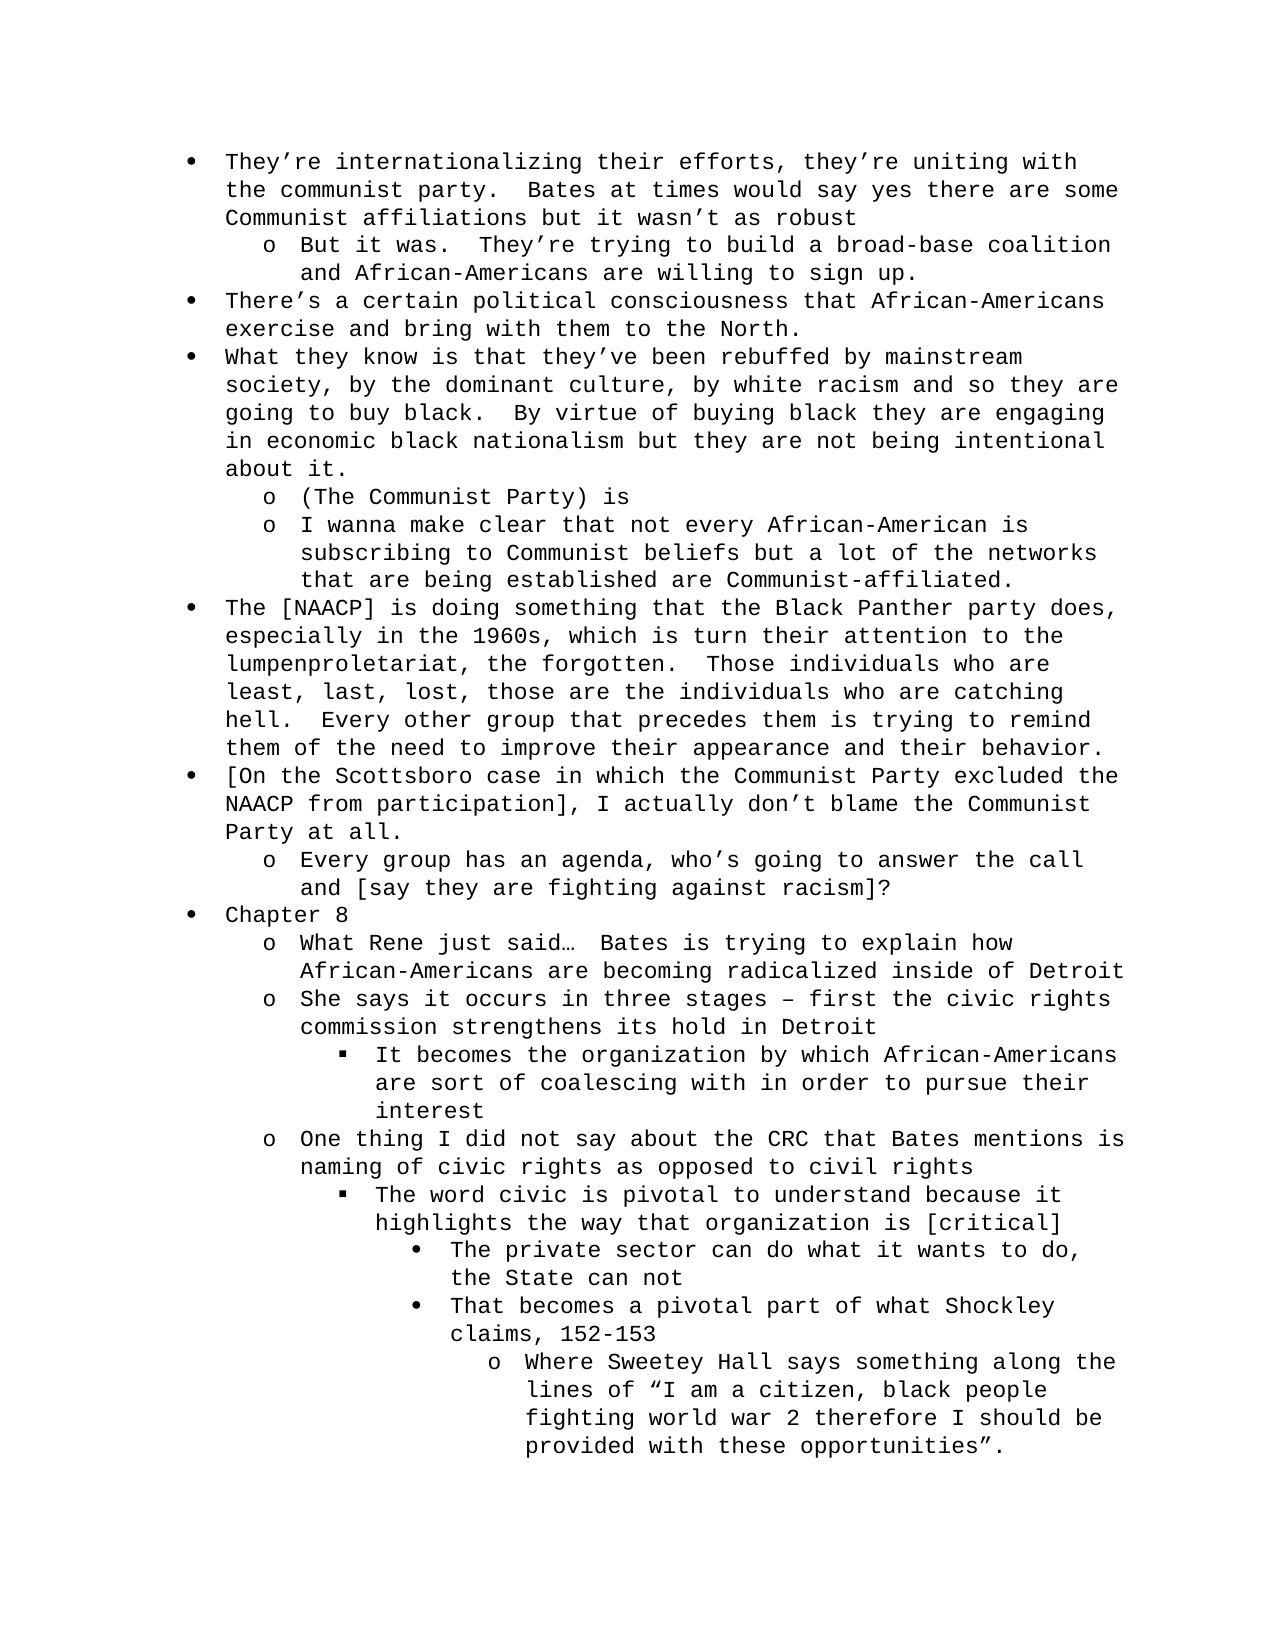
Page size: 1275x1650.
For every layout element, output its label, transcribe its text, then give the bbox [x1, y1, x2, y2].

list Every group has an agenda, who’s going to answer the call and [say they are fighting against racism]? [262, 848, 1125, 902]
list The [NAACP] is doing something that the Black Panther party does, especially in the 1960s, which is turn their attention to the lumpenproletariat, the forgotten. Those individuals who are least, last, lost, those are the individuals who are catching hell. Every other group that precedes them is trying to remind them of the need to improve their appearance and their behavior. [187, 597, 1125, 762]
list One thing I did not say about the CRC that Bates mentions is naming of civic rights as opposed to civil rights [262, 1127, 1125, 1181]
list I wanna make clear that not every African-American is subscribing to Communist beliefs but a lot of the networks that are being established are Communist-affiliated. [262, 513, 1125, 595]
list Where Sweetey Hall says something along the lines of “I am a citizen, black people fighting world war 2 therefore I should be provided with these opportunities”. [487, 1350, 1125, 1460]
list [On the Scottsboro case in which the Communist Party excluded the NAACP from participation], I actually don’t blame the Communist Party at all. [187, 764, 1125, 846]
list The private sector can do what it wants to do, the State can not [412, 1239, 1125, 1293]
list She says it occurs in three stages – first the civic rights commission strengthens its hold in Detroit [262, 987, 1125, 1041]
list But it was. They’re trying to build a broad-base coalition and African-Americans are willing to sign up. [262, 234, 1125, 288]
list The word civic is pivotal to understand because it highlights the way that organization is [critical] [337, 1183, 1125, 1237]
list Chapter 8 [187, 904, 1125, 930]
list (The Communist Party) is [262, 485, 1125, 511]
list That becomes a pivotal part of what Shockley claims, 152-153 [412, 1294, 1125, 1348]
list There’s a certain political consciousness that African-Americans exercise and bring with them to the North. [187, 289, 1125, 343]
list What Rene just said… Bates is trying to explain how African-Americans are becoming radicalized inside of Detroit [262, 932, 1125, 986]
list What they know is that they’ve been rebuffed by mainstream society, by the dominant culture, by white racism and so they are going to buy black. By virtue of buying black they are engaging in economic black nationalism but they are not being intentional about it. [187, 345, 1125, 483]
list It becomes the organization by which African-Americans are sort of coalescing with in order to pursue their interest [337, 1043, 1125, 1125]
list They’re internationalizing their efforts, they’re uniting with the communist party. Bates at times would say yes there are some Communist affiliations but it wasn’t as robust [187, 150, 1125, 232]
